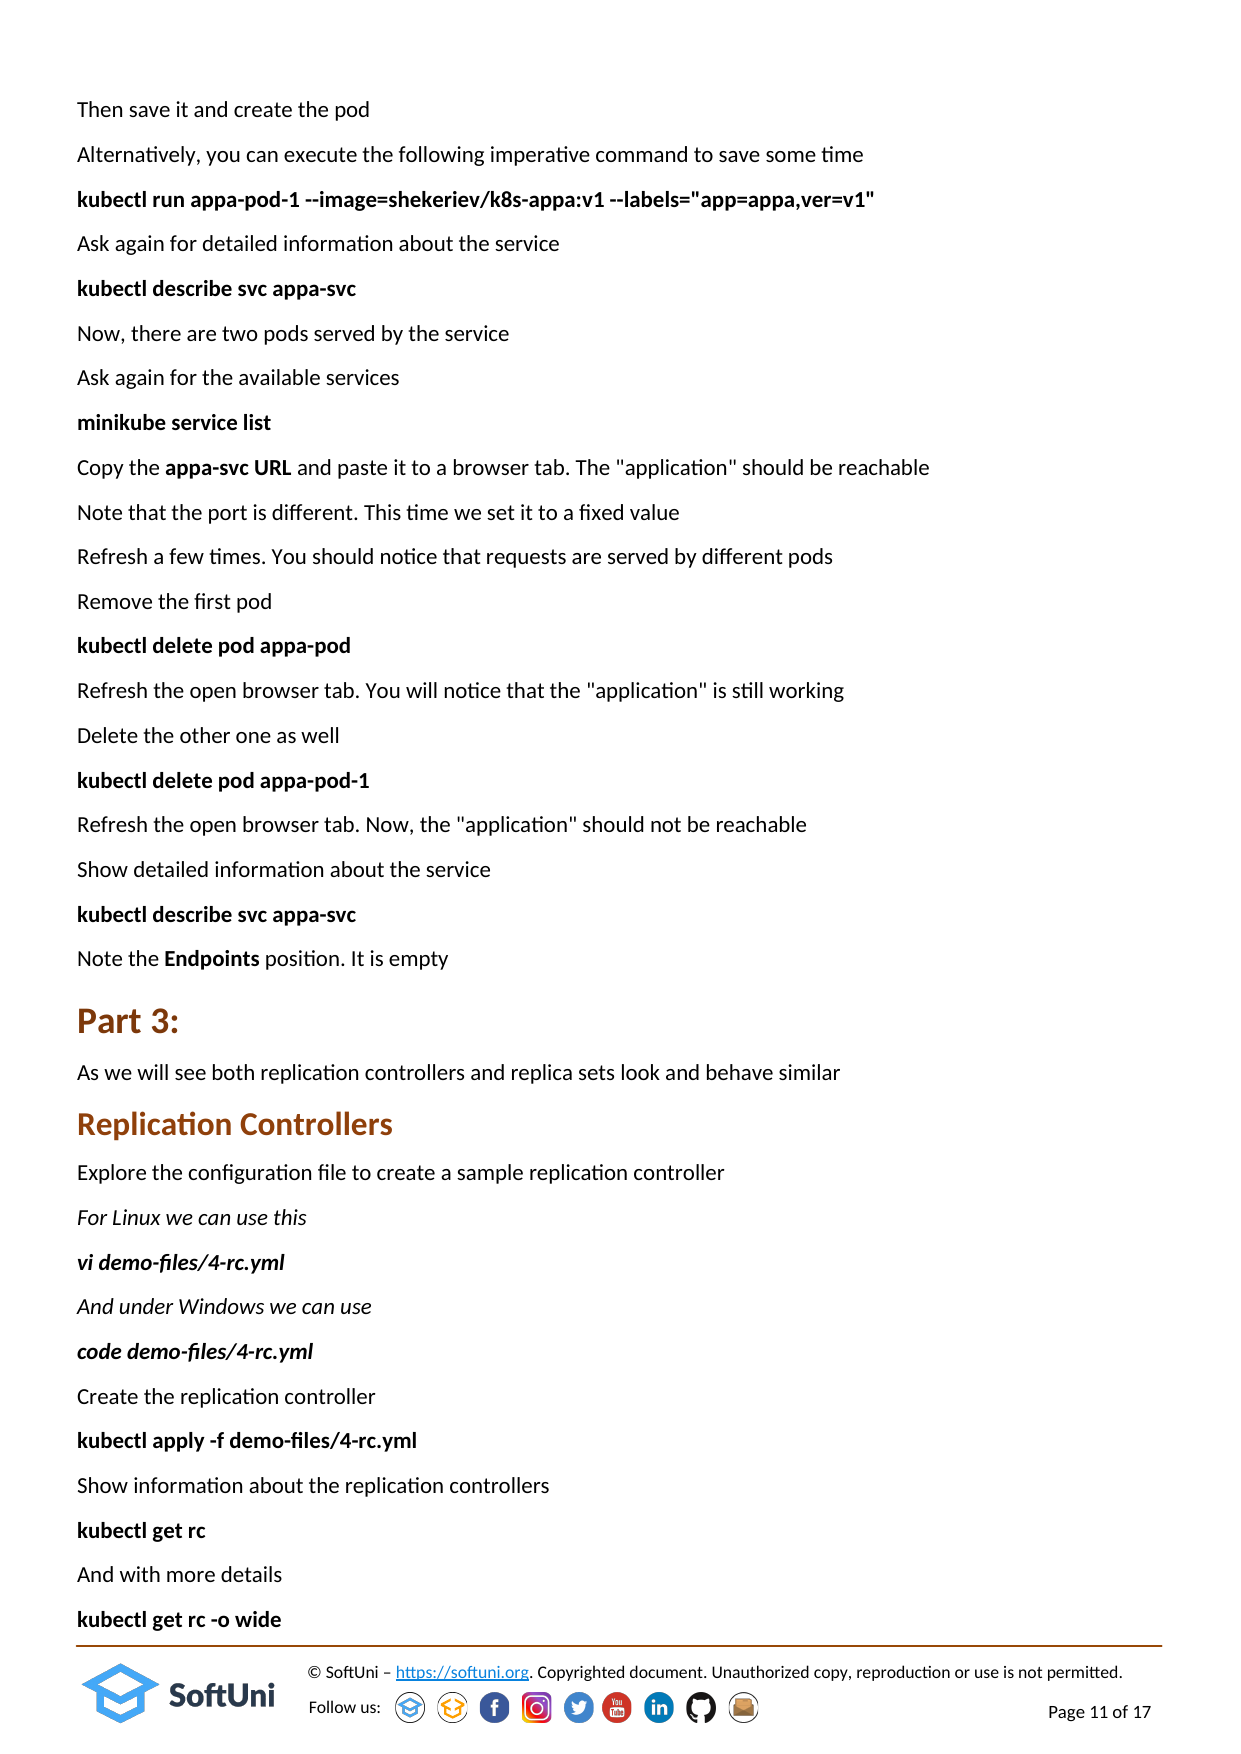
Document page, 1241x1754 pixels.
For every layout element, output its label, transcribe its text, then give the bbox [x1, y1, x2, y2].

text kubectl apply -f demo-files/4-rc.yml [77, 1426, 1163, 1454]
text For Linux we can use this [77, 1203, 1163, 1231]
picture [728, 1692, 759, 1723]
text And with more details [77, 1561, 1163, 1588]
text And under Windows we can use [77, 1292, 1163, 1320]
text Now, there are two pods served by the service [77, 319, 1163, 347]
picture [437, 1692, 468, 1723]
subtitle Replication Controllers [77, 1103, 1163, 1144]
text Ask again for detailed information about the service [77, 229, 1163, 257]
text Ask again for the available services [77, 363, 1163, 392]
text Explore the configuration file to create a sample replication controller [77, 1158, 1163, 1186]
picture [522, 1692, 552, 1723]
text As we will see both replication controllers and replica sets look and behave similar [77, 1058, 1163, 1087]
picture [564, 1692, 594, 1723]
text code demo-files/4-rc.yml [77, 1337, 1163, 1365]
text Note that the port is different. This time we set it to a fixed value [77, 498, 1163, 526]
text Delete the other one as well [77, 721, 1163, 749]
text Refresh the open browser tab. Now, the "application" should not be reachable [77, 810, 1163, 838]
picture [665, 1692, 674, 1701]
text vi demo-files/4-rc.yml [77, 1248, 1163, 1276]
text Show detailed information about the service [77, 855, 1163, 883]
text kubectl describe svc appa-svc [77, 274, 1163, 302]
text kubectl delete pod appa-pod [77, 632, 1163, 660]
text minikube service list [77, 408, 1163, 436]
picture [395, 1692, 425, 1723]
text Show information about the replication controllers [77, 1471, 1163, 1499]
text Alternatively, you can execute the following imperative command to save some time [77, 140, 1163, 168]
picture [644, 1714, 653, 1723]
picture [665, 1714, 674, 1723]
text Create the replication controller [77, 1382, 1163, 1410]
text kubectl get rc -o wide [77, 1605, 1163, 1633]
text Note the Endpoints position. It is empty [77, 944, 1163, 972]
picture [658, 1705, 667, 1714]
text Remove the first pod [77, 587, 1163, 615]
subtitle Part 3: [77, 997, 1163, 1043]
text kubectl delete pod appa-pod-1 [77, 766, 1163, 794]
picture [75, 1658, 281, 1729]
text kubectl describe svc appa-svc [77, 900, 1163, 928]
picture [602, 1692, 632, 1723]
text kubectl run appa-pod-1 --image=shekeriev/k8s-appa:v1 --labels="app=appa,ver=v1" [77, 185, 1163, 213]
text Refresh the open browser tab. You will notice that the "application" is still working [77, 676, 1163, 704]
picture [686, 1692, 716, 1723]
picture [479, 1692, 510, 1723]
text kubectl get rc [77, 1516, 1163, 1544]
text Then save it and create the pod [77, 95, 1163, 123]
picture [644, 1692, 653, 1701]
text Refresh a few times. You should notice that requests are served by different pods [77, 542, 1163, 570]
text Copy the appa-svc URL and paste it to a browser tab. The "application" should be reachable [77, 453, 1163, 481]
